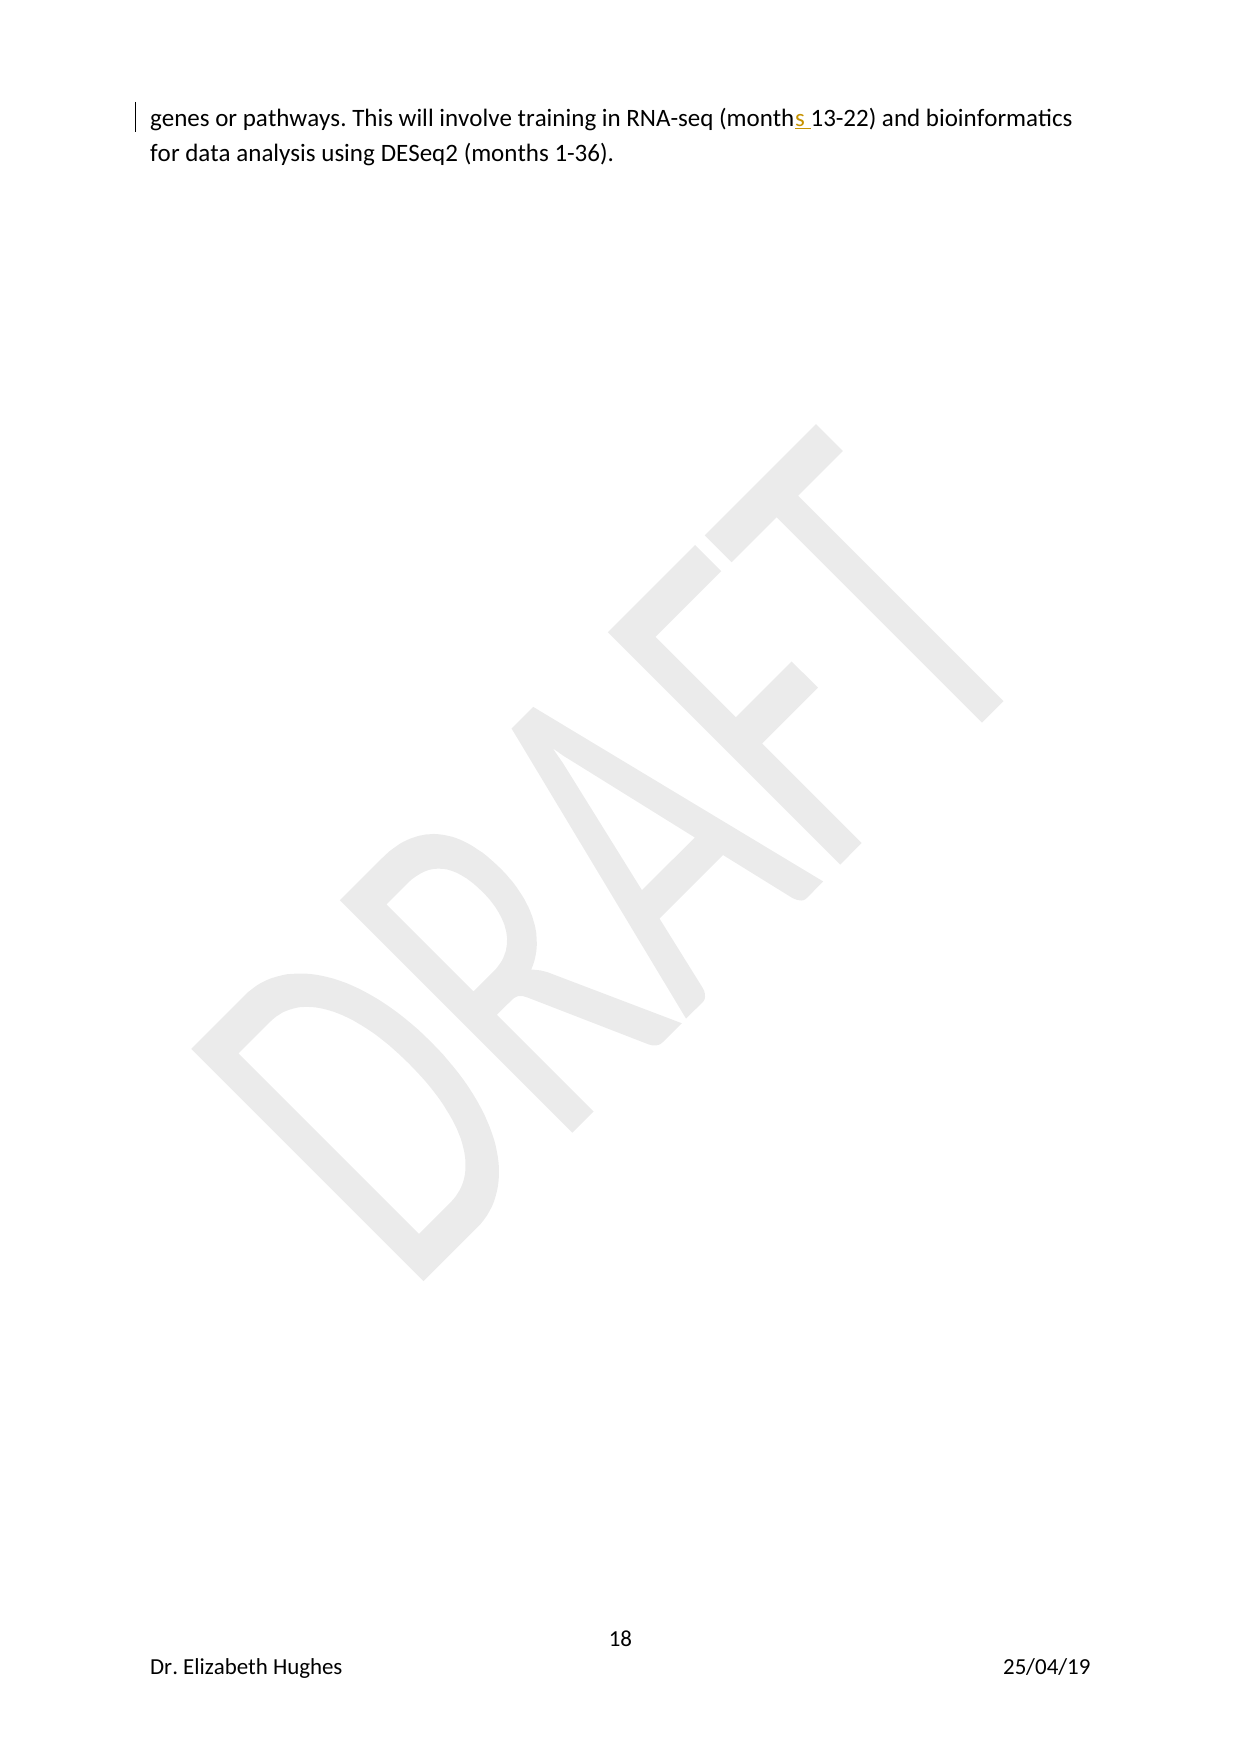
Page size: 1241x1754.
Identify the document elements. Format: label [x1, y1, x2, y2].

text [150, 102, 1090, 167]
